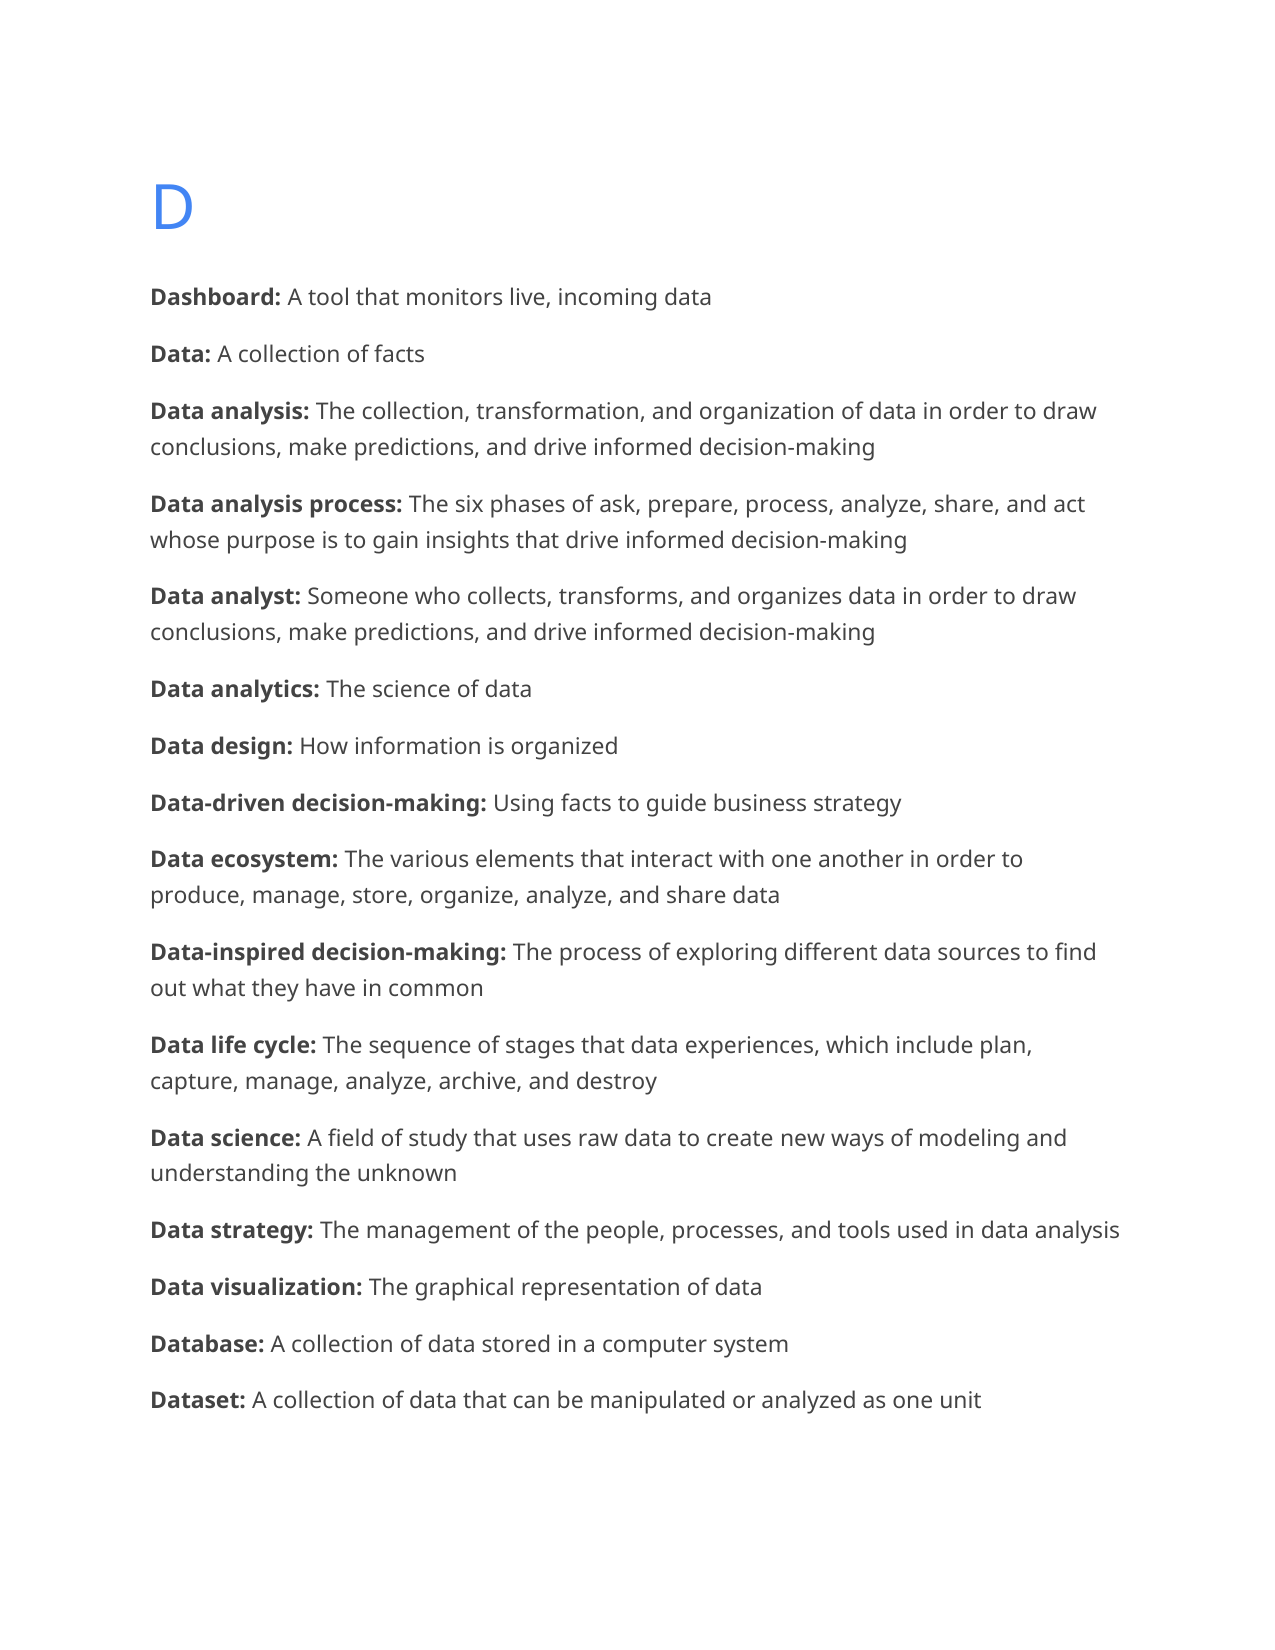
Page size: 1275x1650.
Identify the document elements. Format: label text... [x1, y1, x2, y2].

text Database: A collection of data stored in a computer system [150, 1328, 1125, 1359]
text Data analysis: The collection, transformation, and organization of data in order to draw conclusions, make predictions, and drive informed decision-making [150, 395, 1125, 462]
text Data analyst: Someone who collects, transforms, and organizes data in order to draw conclusions, make predictions, and drive informed decision-making [150, 580, 1125, 647]
text Data analysis process: The six phases of ask, prepare, process, analyze, share, and act whose purpose is to gain insights that drive informed decision-making [150, 488, 1125, 555]
text Data visualization: The graphical representation of data [150, 1271, 1125, 1302]
text Data analytics: The science of data [150, 673, 1125, 704]
text Data strategy: The management of the people, processes, and tools used in data analysis [150, 1214, 1125, 1245]
text Data life cycle: The sequence of stages that data experiences, which include plan, capture, manage, analyze, archive, and destroy [150, 1029, 1125, 1096]
text Data ecosystem: The various elements that interact with one another in order to produce, manage, store, organize, analyze, and share data [150, 843, 1125, 911]
text D [150, 163, 1125, 248]
text Data-inspired decision-making: The process of exploring different data sources to find out what they have in common [150, 936, 1125, 1003]
text Dashboard: A tool that monitors live, incoming data [150, 281, 1125, 313]
text Data: A collection of facts [150, 338, 1125, 369]
text Data science: A field of study that uses raw data to create new ways of modeling and understanding the unknown [150, 1121, 1125, 1189]
text Dataset: A collection of data that can be manipulated or analyzed as one unit [150, 1384, 1125, 1416]
text Data design: How information is organized [150, 730, 1125, 761]
text Data-driven decision-making: Using facts to guide business strategy [150, 787, 1125, 818]
